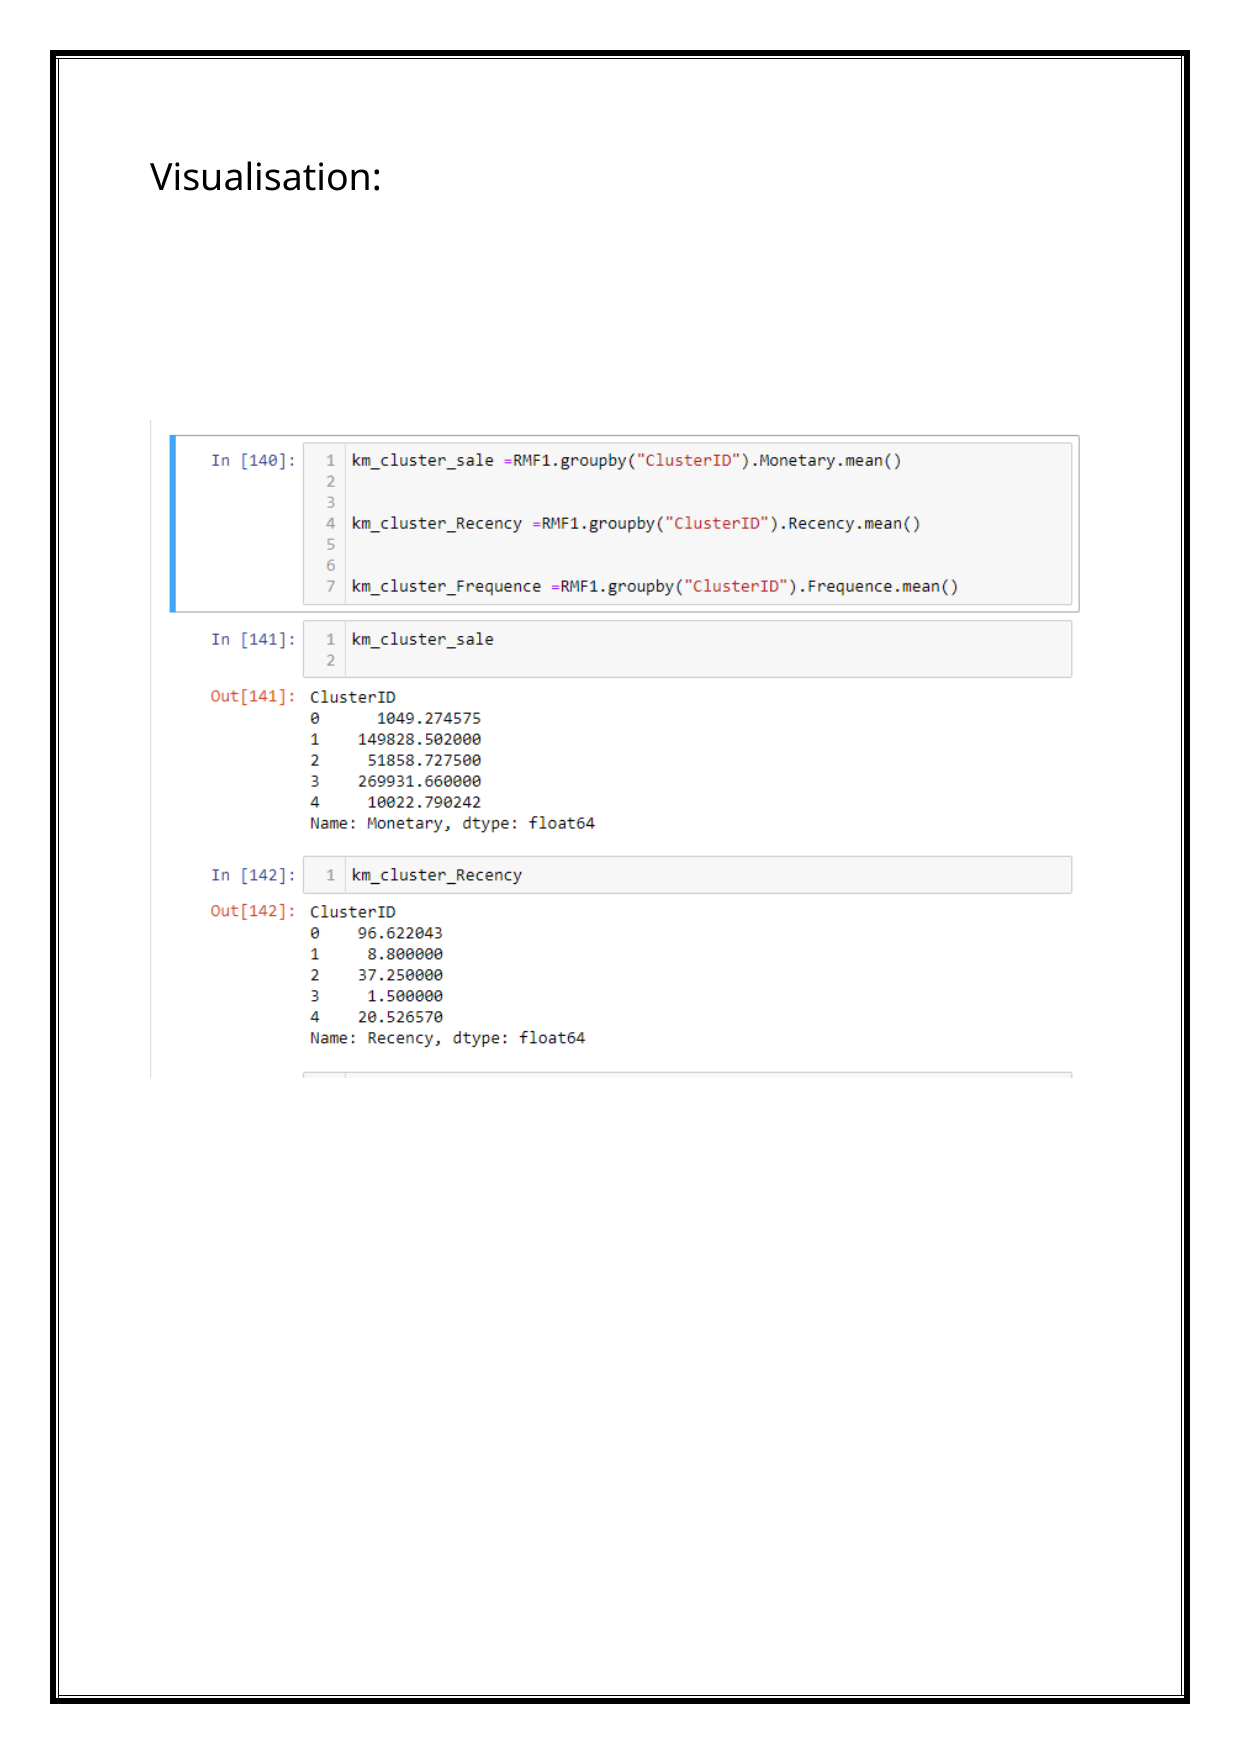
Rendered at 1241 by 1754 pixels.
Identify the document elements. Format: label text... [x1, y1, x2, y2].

text Visualisation: [150, 150, 1090, 201]
picture [150, 420, 1091, 1078]
